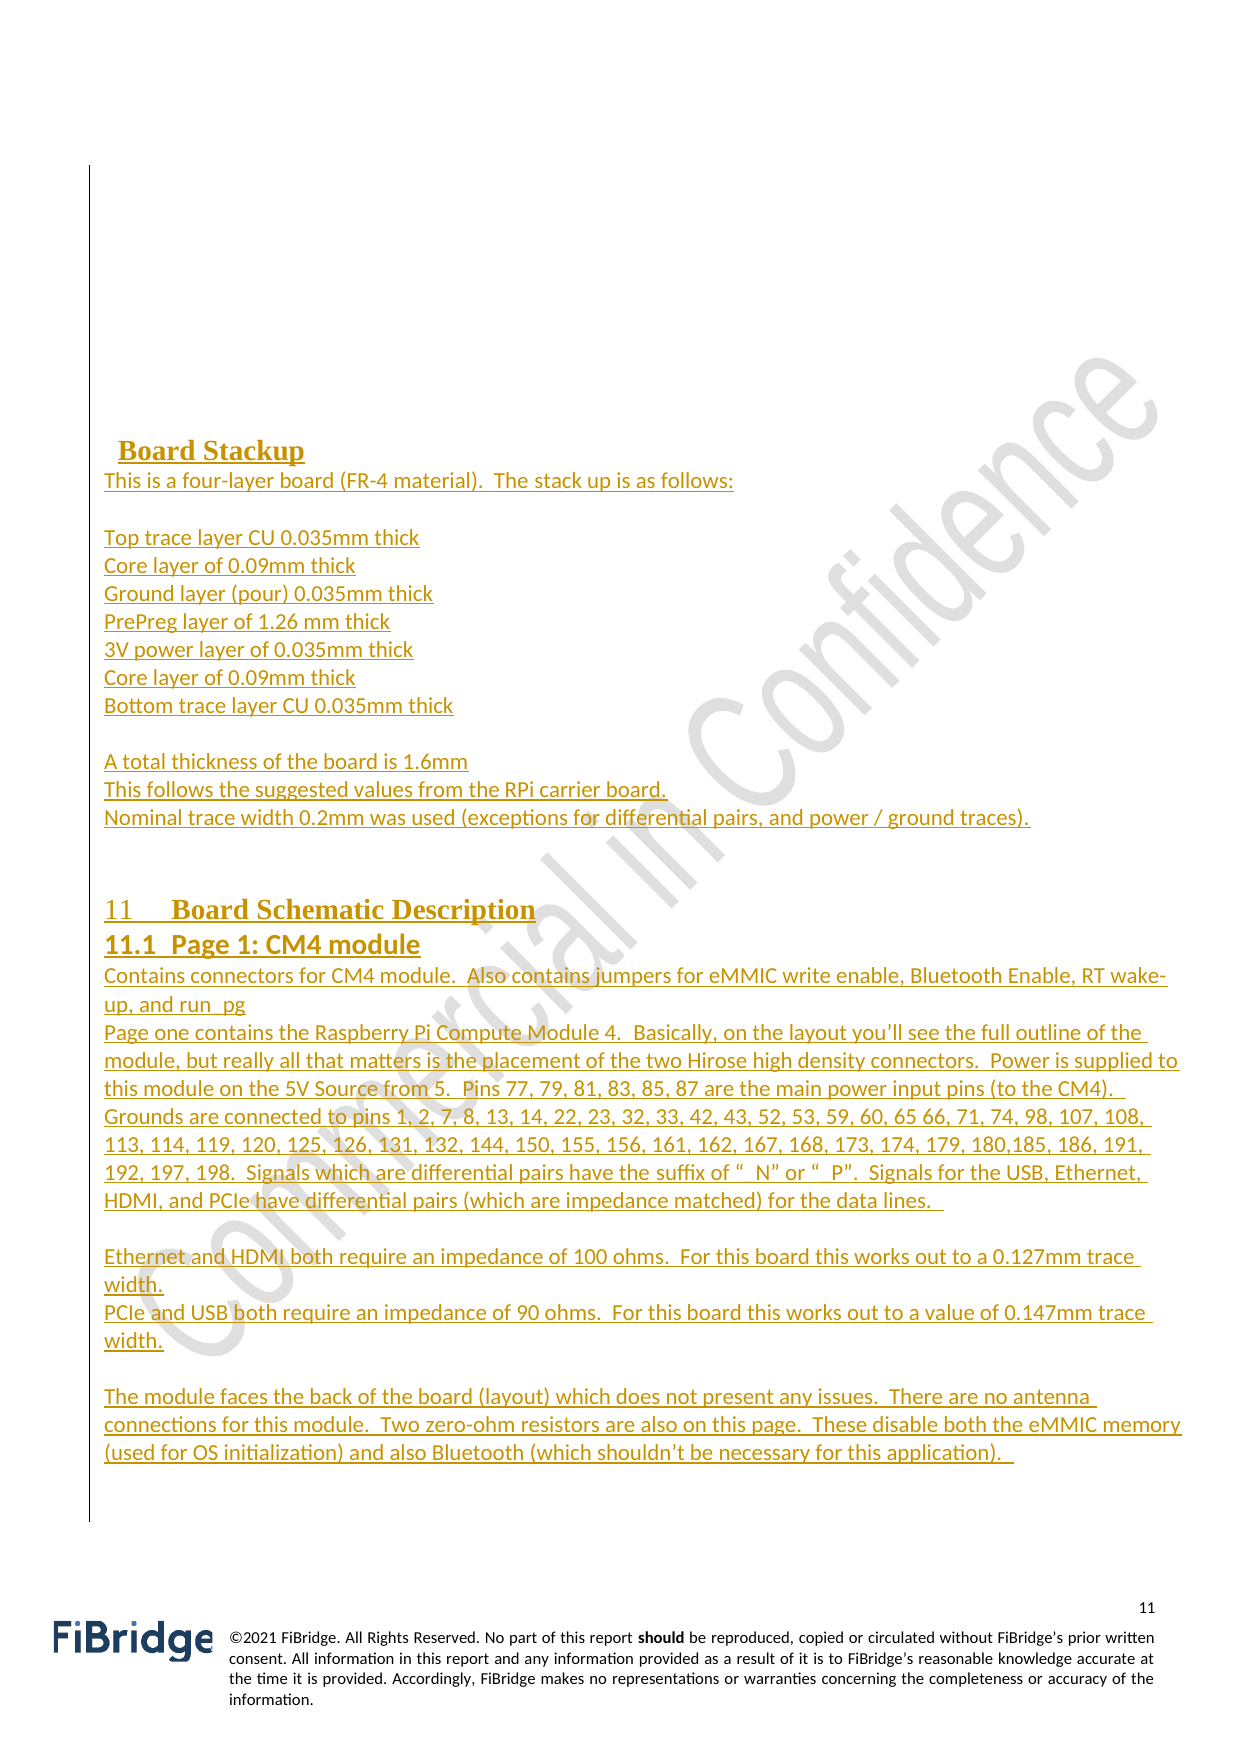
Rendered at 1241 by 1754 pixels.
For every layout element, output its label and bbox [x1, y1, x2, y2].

picture [52, 1620, 213, 1662]
